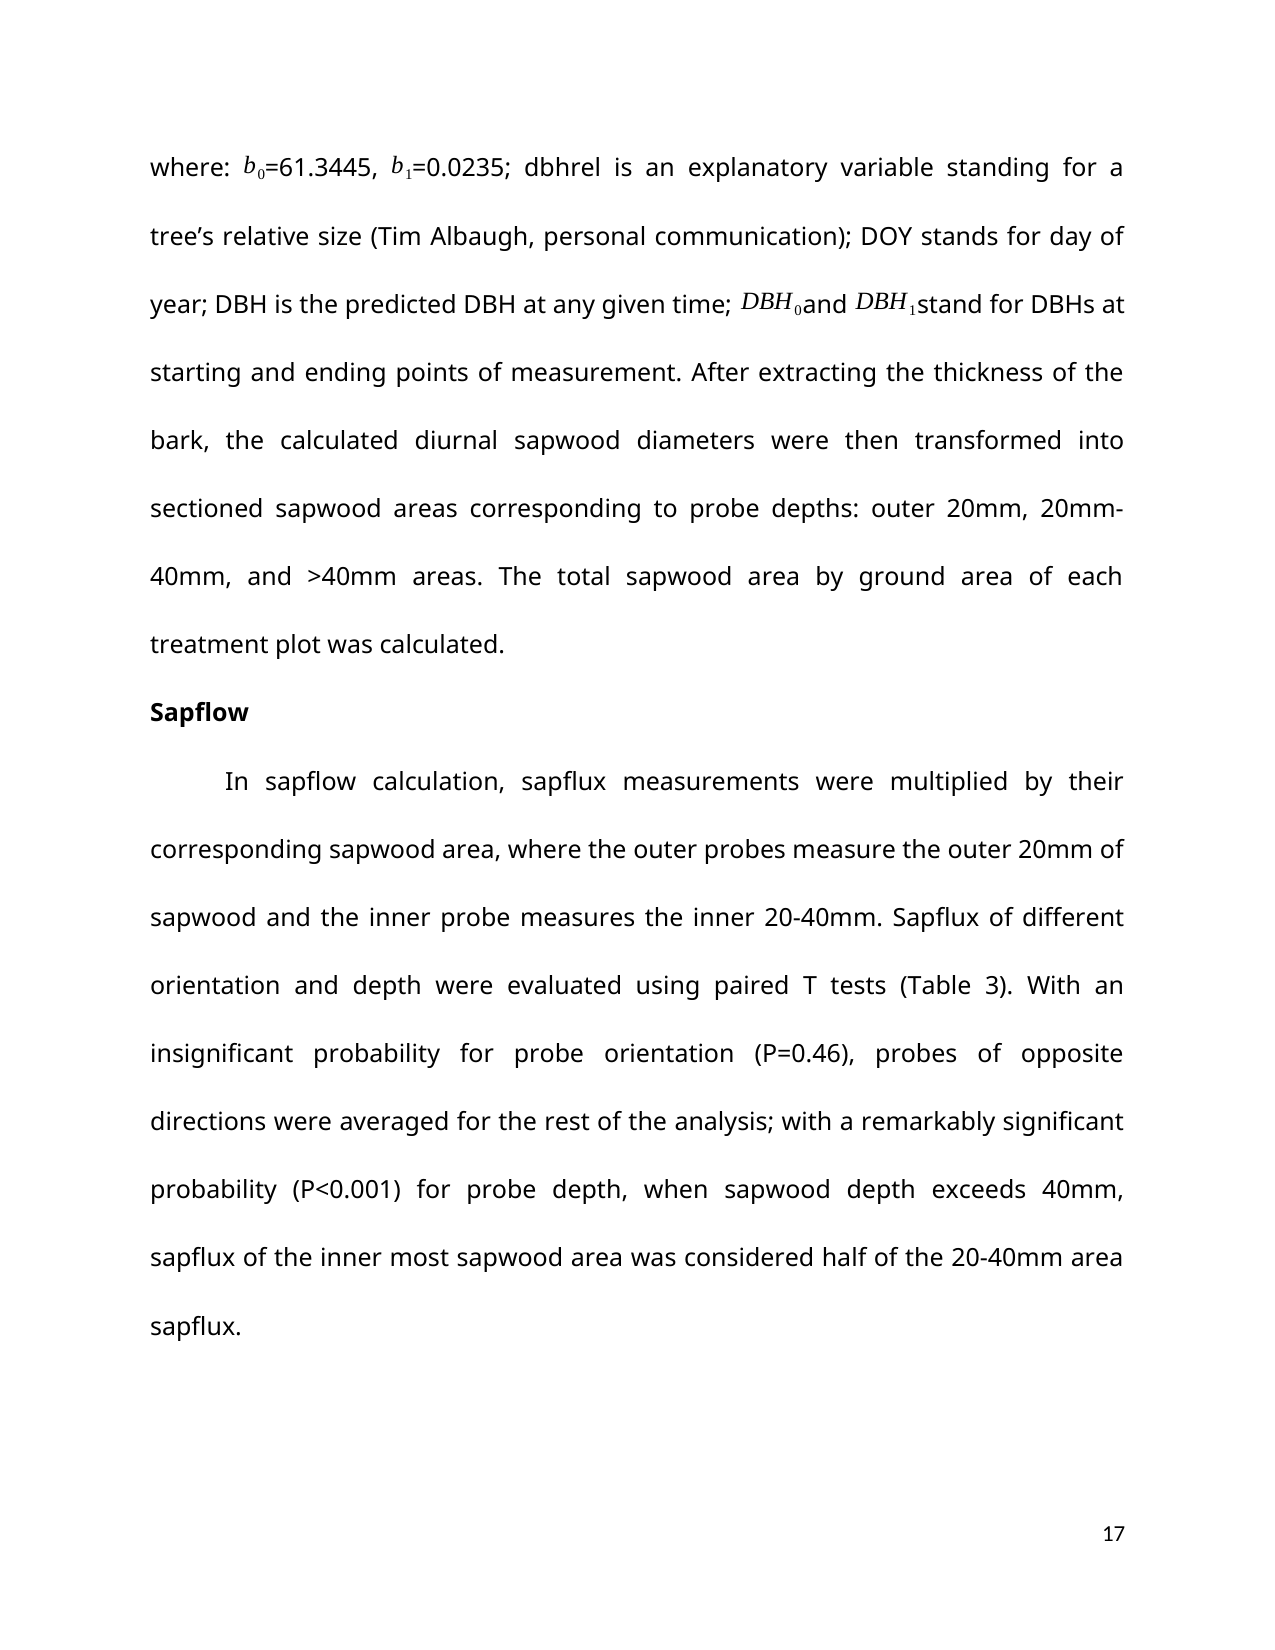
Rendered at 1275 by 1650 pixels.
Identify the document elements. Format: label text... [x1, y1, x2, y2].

text where: =61.3445, =0.0235; dbhrel is an explanatory variable standing for a tree’s relative size (Tim Albaugh, personal communication); DOY stands for day of year; DBH is the predicted DBH at any given time; and stand for DBHs at starting and ending points of measurement. After extracting the thickness of the bark, the calculated diurnal sapwood diameters were then transformed into sectioned sapwood areas corresponding to probe depths: outer 20mm, 20mm-40mm, and >40mm areas. The total sapwood area by ground area of each treatment plot was calculated. [150, 150, 1125, 661]
text Sapflow [150, 695, 1125, 729]
text In sapflow calculation, sapflux measurements were multiplied by their corresponding sapwood area, where the outer probes measure the outer 20mm of sapwood and the inner probe measures the inner 20-40mm. Sapflux of different orientation and depth were evaluated using paired T tests (Table 3). With an insignificant probability for probe orientation (P=0.46), probes of opposite directions were averaged for the rest of the analysis; with a remarkably significant probability (P<0.001) for probe depth, when sapwood depth exceeds 40mm, sapflux of the inner most sapwood area was considered half of the 20-40mm area sapflux. [150, 763, 1125, 1342]
